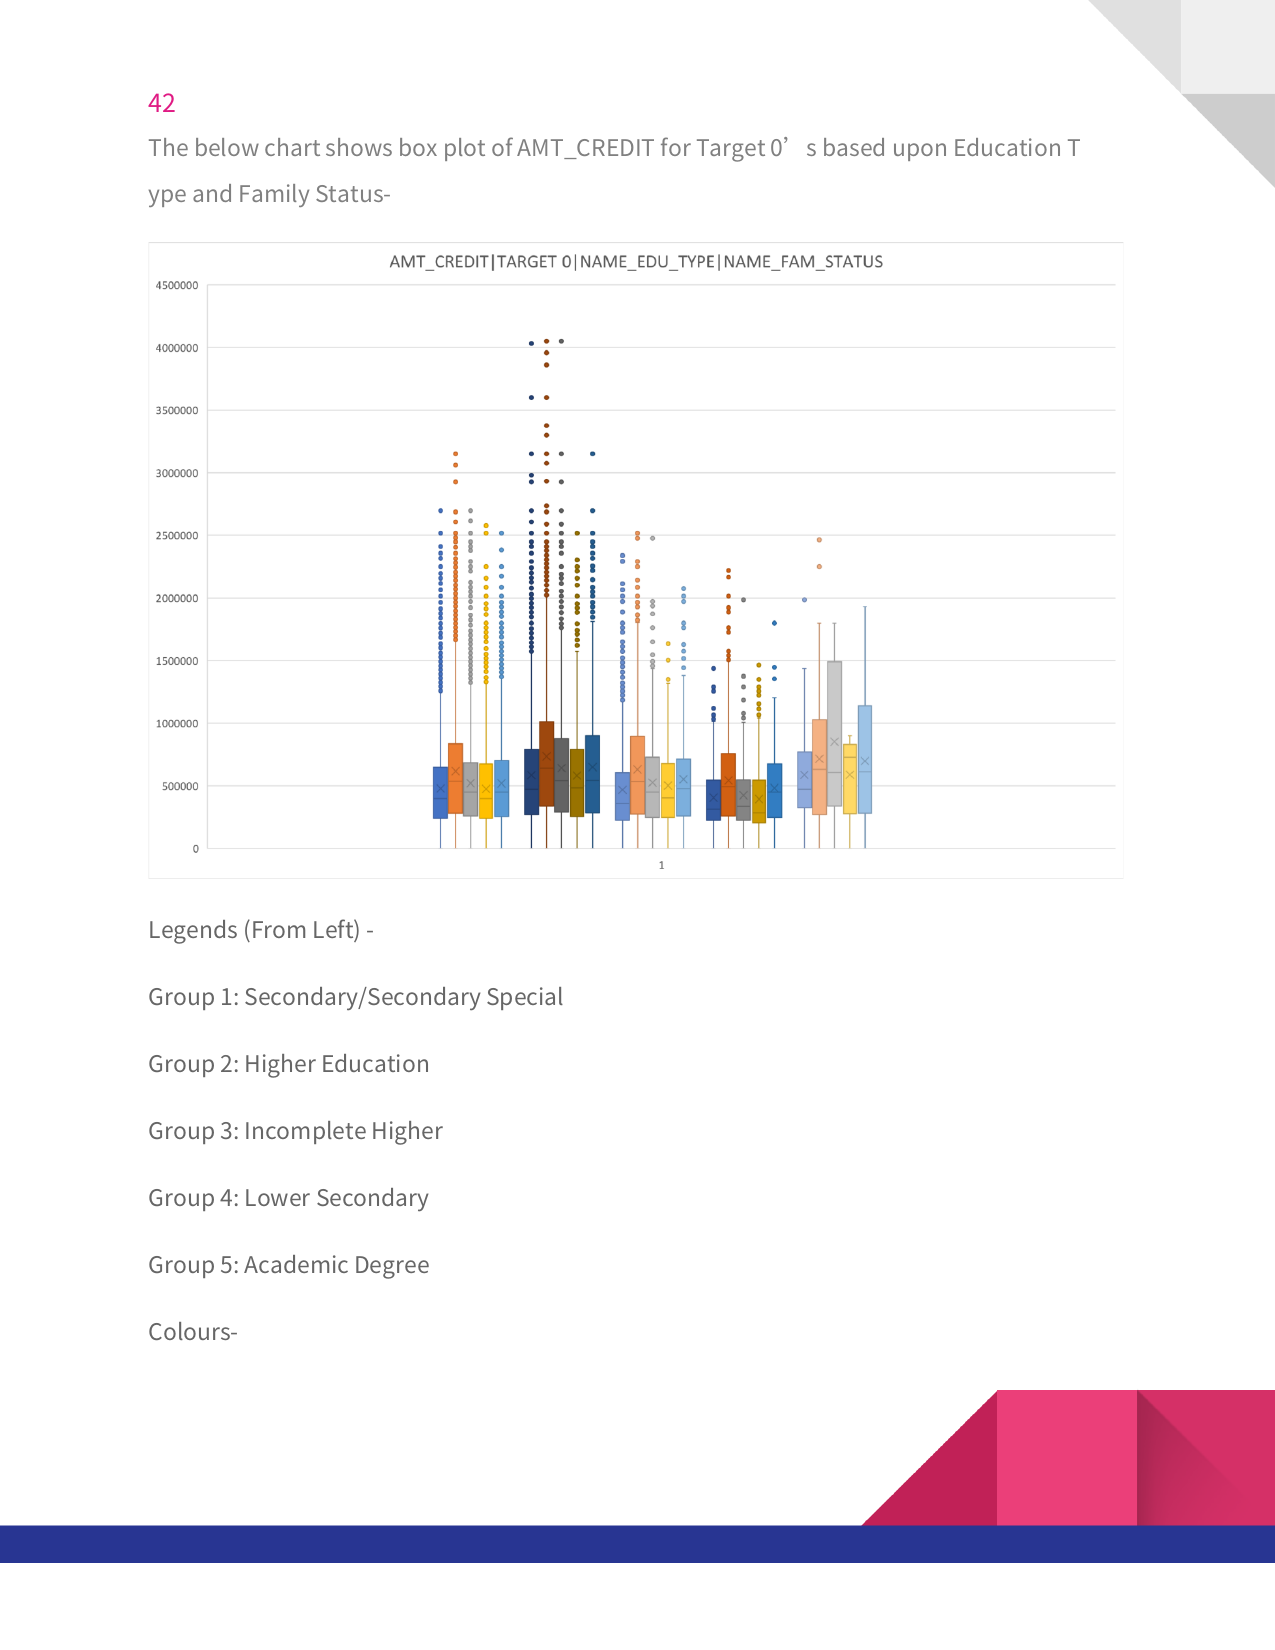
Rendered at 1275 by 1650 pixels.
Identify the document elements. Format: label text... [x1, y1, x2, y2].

text Group 5: Academic Degree [148, 1247, 1125, 1280]
text Group 1: Secondary/Secondary Special [148, 979, 1125, 1012]
text Colours- [148, 1314, 1125, 1347]
picture [1087, 0, 1275, 188]
text Group 4: Lower Secondary [148, 1180, 1125, 1213]
picture [0, 1388, 1275, 1563]
picture [148, 242, 1124, 879]
text Legends (From Left) - [148, 912, 1125, 945]
text The below chart shows box plot of AMT_CREDIT for Target 0’s based upon Education Type and Family Status- [148, 130, 1125, 209]
text Group 2: Higher Education [148, 1046, 1125, 1079]
text Group 3: Incomplete Higher [148, 1113, 1125, 1146]
